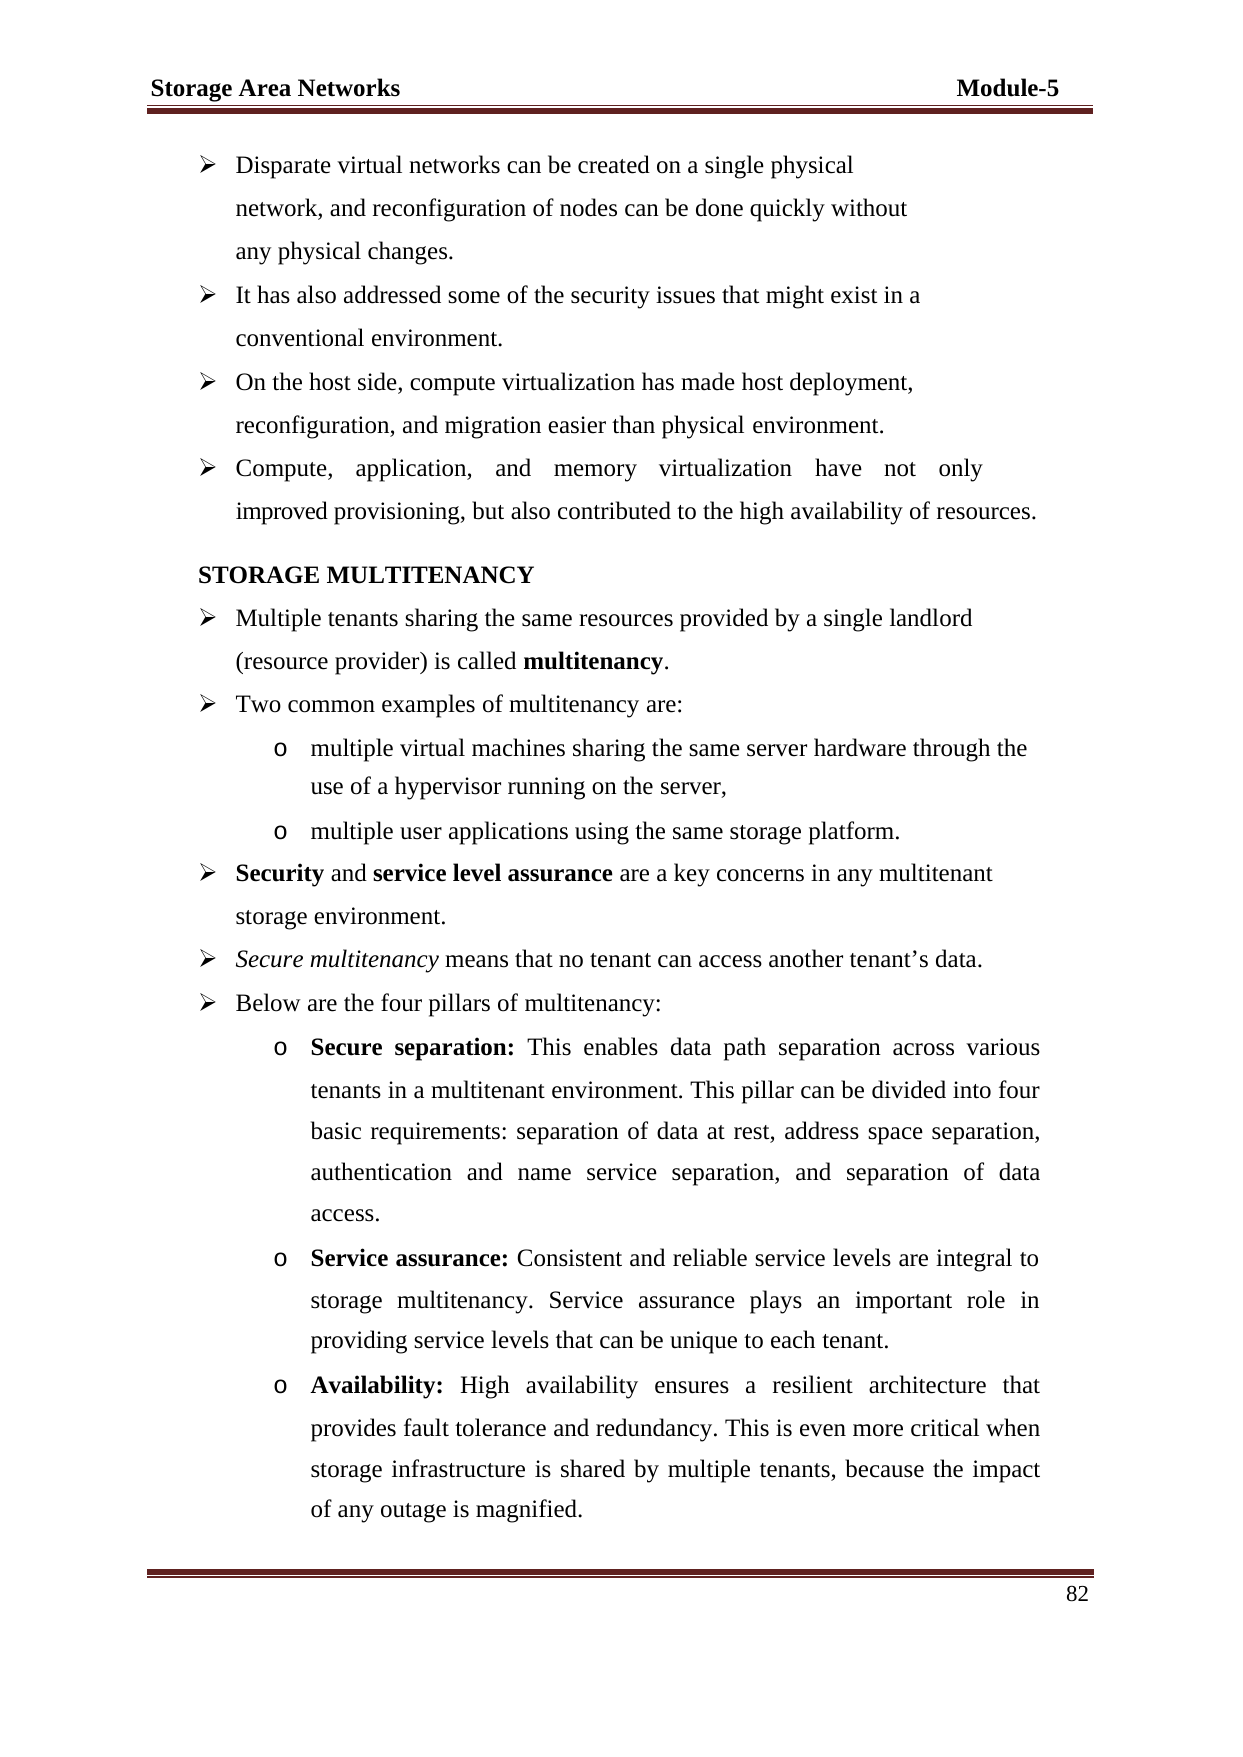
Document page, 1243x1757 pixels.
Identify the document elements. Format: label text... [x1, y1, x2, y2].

list Below are the four pillars of multitenancy: [198, 988, 1093, 1017]
list Availability: High availability ensures a resilient architecture that provides fault tolerance and redundancy. This is even more critical when storage infrastructure is shared by multiple tenants, because the impact of any outage is magnified. [273, 1371, 1041, 1523]
list Secure multitenancy means that no tenant can access another tenant’s data. [198, 944, 1093, 973]
list Two common examples of multitenancy are: [198, 689, 1093, 718]
list Disparate virtual networks can be created on a single physical network, and reconfiguration of nodes can be done quickly without any physical changes. [198, 150, 933, 265]
list Security and service level assurance are a key concerns in any multitenant storage environment. [198, 858, 1010, 930]
list Secure separation: This enables data path separation across various tenants in a multitenant environment. This pillar can be divided into four basic requirements: separation of data at rest, address space separation, authentication and name service separation, and separation of data access. [273, 1032, 1041, 1227]
list Compute, application, and memory virtualization have not only improved provisioning, but also contributed to the high availability of resources. [198, 453, 1037, 525]
list It has also addressed some of the security issues that might exist in a conventional environment. [198, 280, 995, 352]
subtitle STORAGE MULTITENANCY [198, 560, 1093, 588]
list Multiple tenants sharing the same resources provided by a single landlord (resource provider) is called multitenancy. [198, 603, 1010, 674]
list multiple virtual machines sharing the same server hardware through the use of a hypervisor running on the server, [273, 733, 1040, 800]
list Service assurance: Consistent and reliable service levels are integral to storage multitenancy. Service assurance plays an important role in providing service levels that can be unique to each tenant. [273, 1243, 1040, 1354]
list On the host side, compute virtualization has made host deployment, reconfiguration, and migration easier than physical environment. [198, 367, 1018, 438]
list multiple user applications using the same storage platform. [273, 816, 1093, 847]
